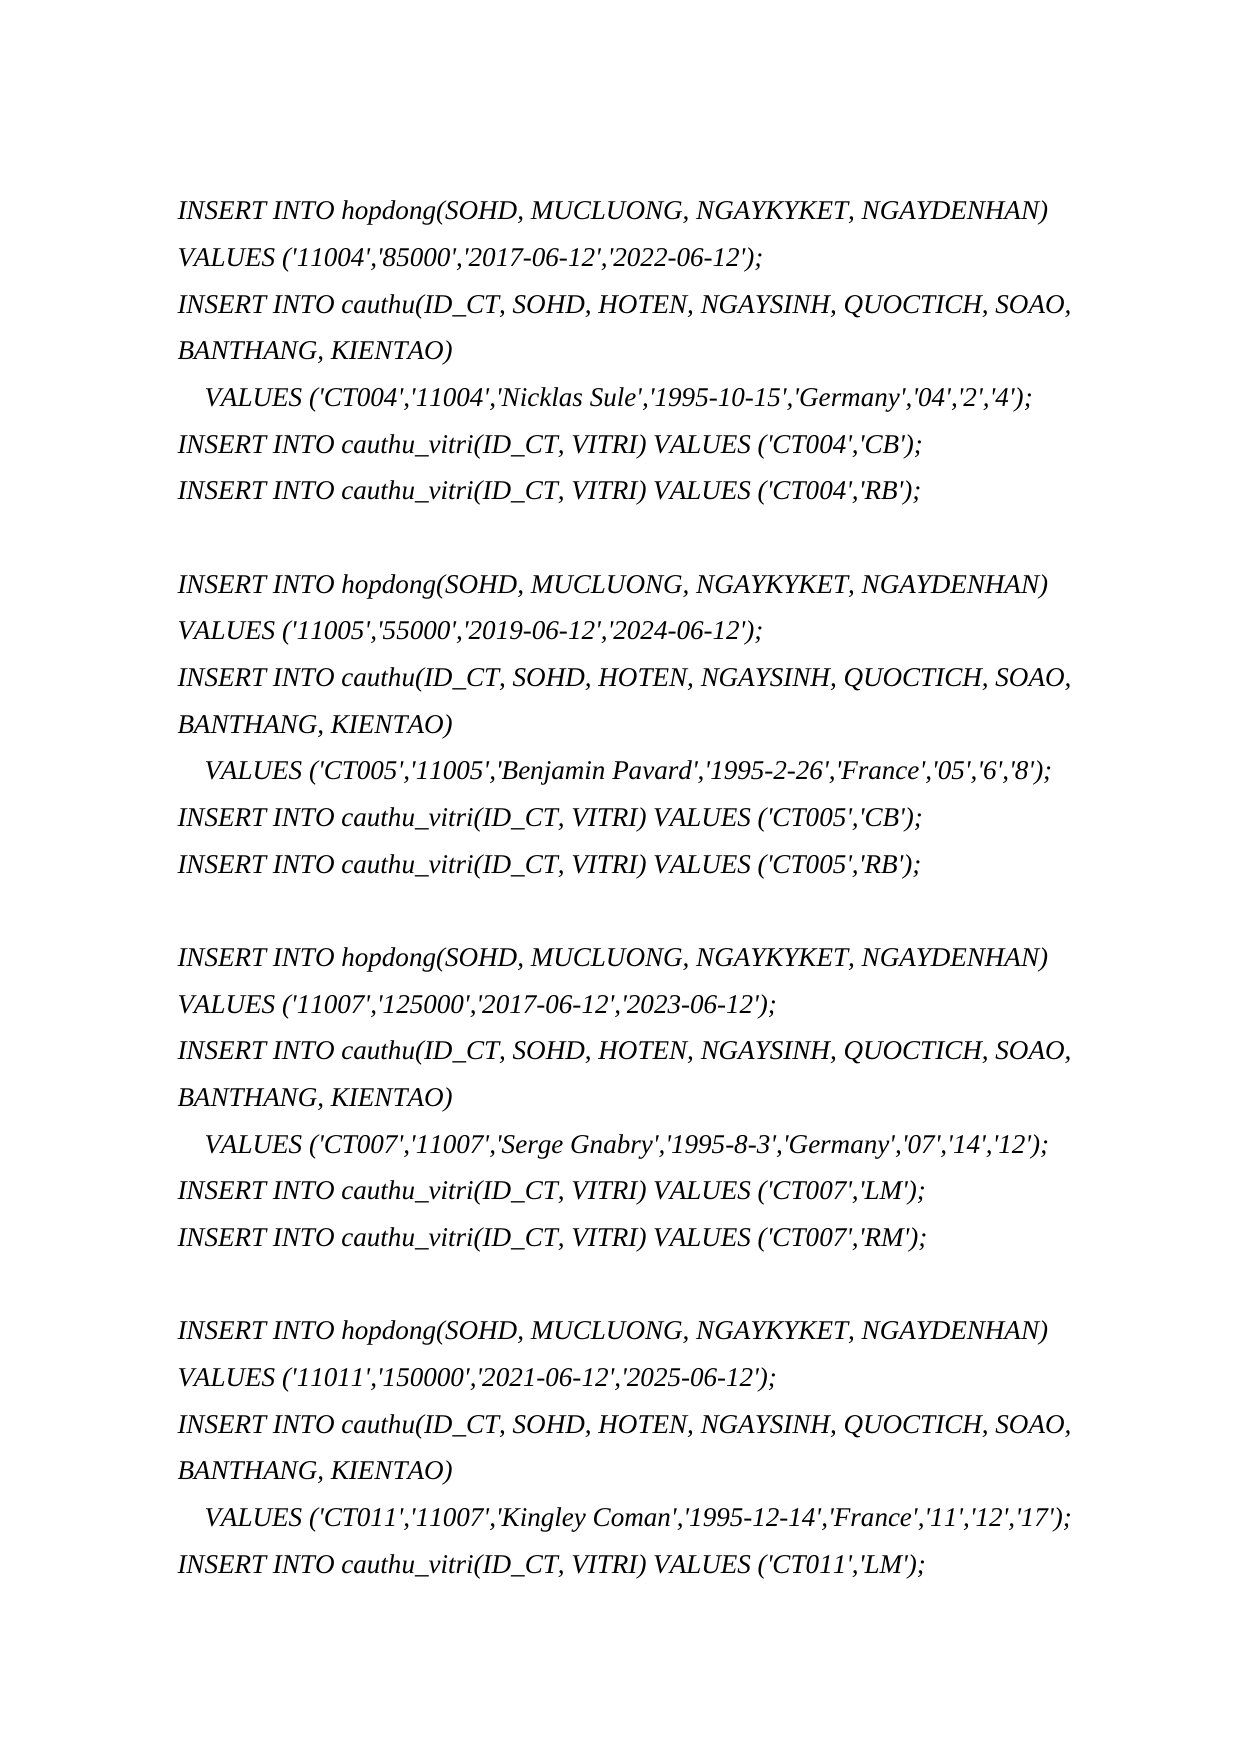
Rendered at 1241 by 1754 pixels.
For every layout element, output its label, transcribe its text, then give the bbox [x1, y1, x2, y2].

text INSERT INTO cauthu_vitri(ID_CT, VITRI) VALUES ('CT005','CB'); [177, 801, 1092, 832]
text INSERT INTO hopdong(SOHD, MUCLUONG, NGAYKYKET, NGAYDENHAN) VALUES ('11011','150000','2021-06-12','2025-06-12'); [177, 1314, 1092, 1392]
text INSERT INTO cauthu_vitri(ID_CT, VITRI) VALUES ('CT004','RB'); [177, 474, 1092, 506]
text INSERT INTO cauthu_vitri(ID_CT, VITRI) VALUES ('CT005','RB'); [177, 848, 1092, 879]
text INSERT INTO cauthu(ID_CT, SOHD, HOTEN, NGAYSINH, QUOCTICH, SOAO, BANTHANG, KIENTAO) [177, 661, 1092, 739]
text INSERT INTO cauthu(ID_CT, SOHD, HOTEN, NGAYSINH, QUOCTICH, SOAO, BANTHANG, KIENTAO) [177, 1034, 1092, 1112]
text VALUES ('CT004','11004','Nicklas Sule','1995-10-15','Germany','04','2','4'); [177, 381, 1092, 412]
text INSERT INTO cauthu_vitri(ID_CT, VITRI) VALUES ('CT004','CB'); [177, 428, 1092, 459]
text INSERT INTO hopdong(SOHD, MUCLUONG, NGAYKYKET, NGAYDENHAN) VALUES ('11007','125000','2017-06-12','2023-06-12'); [177, 941, 1092, 1019]
text INSERT INTO cauthu_vitri(ID_CT, VITRI) VALUES ('CT007','RM'); [177, 1221, 1092, 1252]
text VALUES ('CT007','11007','Serge Gnabry','1995-8-3','Germany','07','14','12'); [177, 1128, 1092, 1159]
text VALUES ('CT005','11005','Benjamin Pavard','1995-2-26','France','05','6','8'); [177, 754, 1092, 786]
text INSERT INTO cauthu(ID_CT, SOHD, HOTEN, NGAYSINH, QUOCTICH, SOAO, BANTHANG, KIENTAO) [177, 1408, 1092, 1486]
text INSERT INTO cauthu_vitri(ID_CT, VITRI) VALUES ('CT007','LM'); [177, 1174, 1092, 1206]
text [177, 288, 1092, 366]
text INSERT INTO cauthu_vitri(ID_CT, VITRI) VALUES ('CT011','LM'); [177, 1548, 1092, 1579]
text INSERT INTO hopdong(SOHD, MUCLUONG, NGAYKYKET, NGAYDENHAN) VALUES ('11004','85000','2017-06-12','2022-06-12'); [177, 194, 1092, 272]
text VALUES ('CT011','11007','Kingley Coman','1995-12-14','France','11','12','17'); [177, 1501, 1092, 1532]
text INSERT INTO hopdong(SOHD, MUCLUONG, NGAYKYKET, NGAYDENHAN) VALUES ('11005','55000','2019-06-12','2024-06-12'); [177, 568, 1092, 646]
